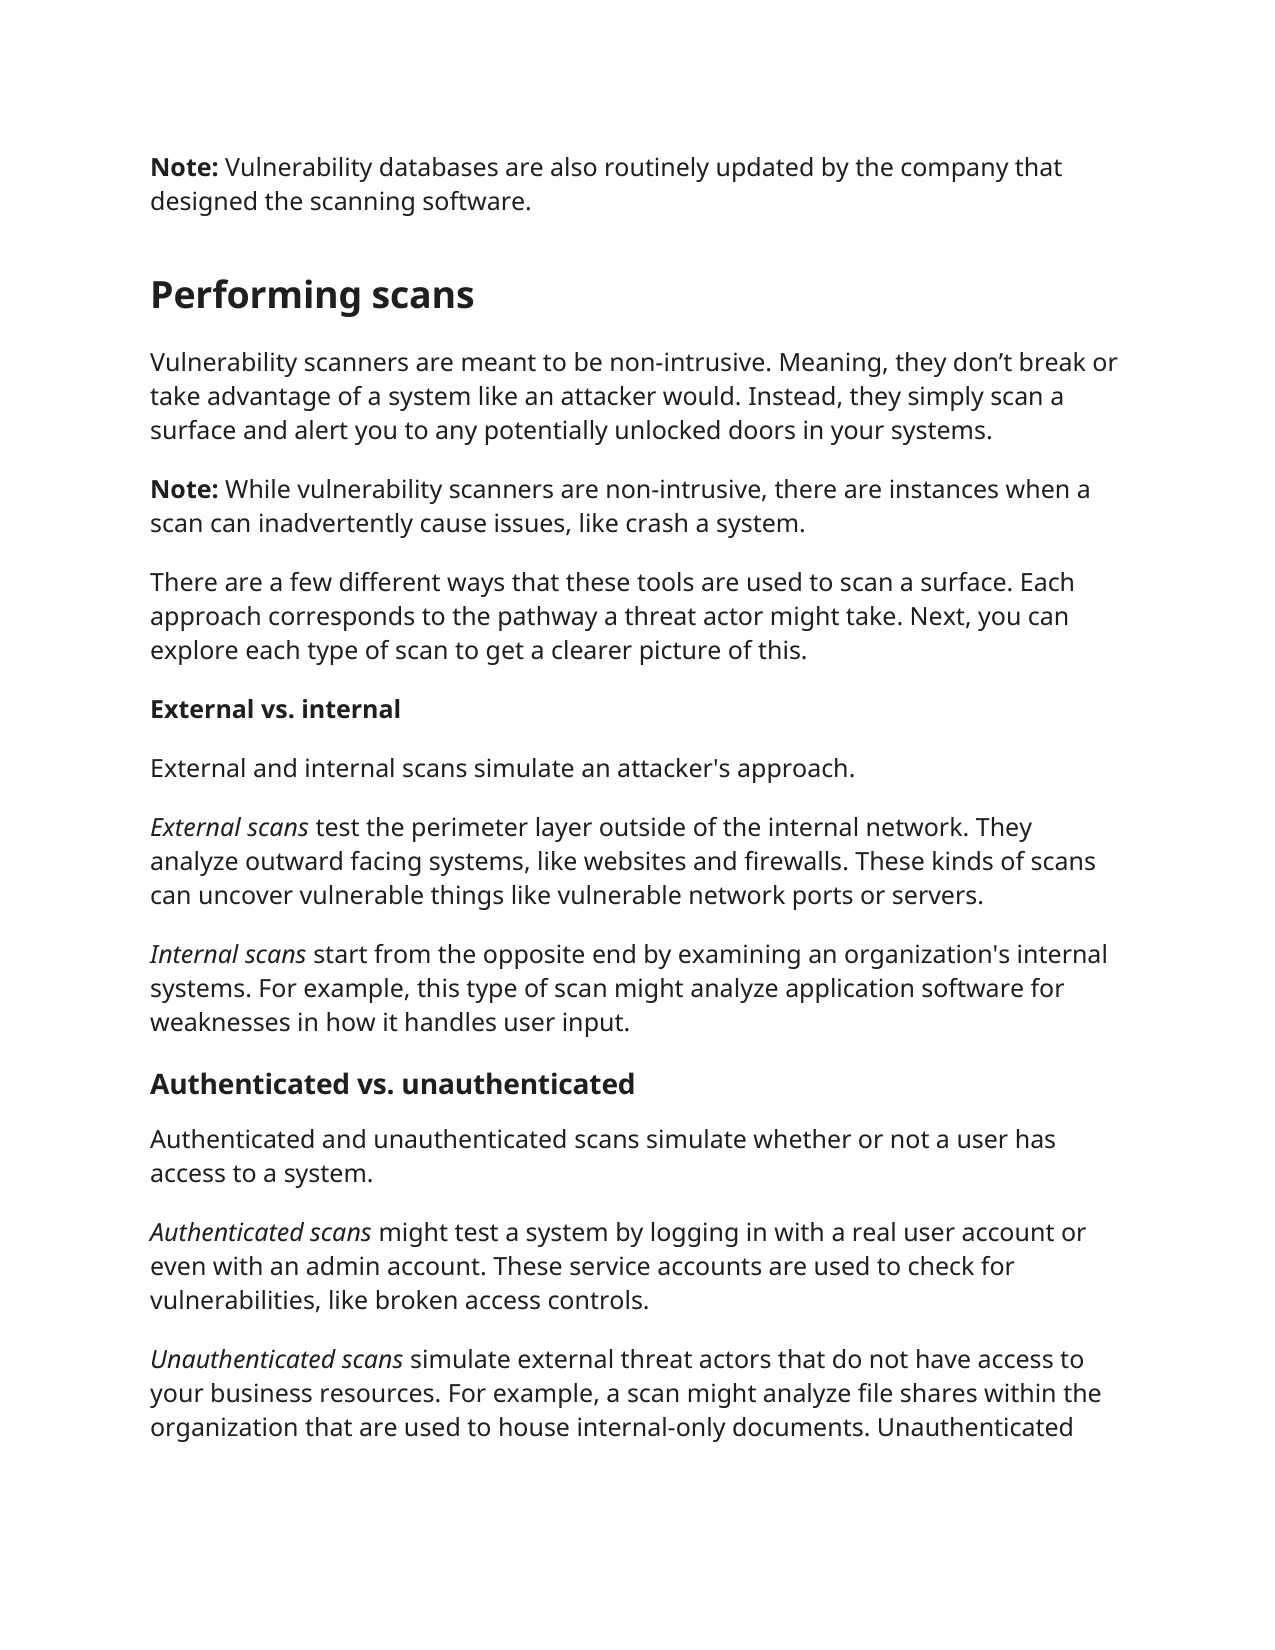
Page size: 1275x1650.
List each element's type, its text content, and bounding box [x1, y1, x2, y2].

text External and internal scans simulate an attacker's approach. [150, 751, 1125, 785]
text Authenticated scans might test a system by logging in with a real user account or even with an admin account. These service accounts are used to check for vulnerabilities, like broken access controls. [150, 1214, 1125, 1317]
text Vulnerability scanners are meant to be non-intrusive. Meaning, they don’t break or take advantage of a system like an attacker would. Instead, they simply scan a surface and alert you to any potentially unlocked doors in your systems. [150, 344, 1125, 446]
text Internal scans start from the opposite end by examining an organization's internal systems. For example, this type of scan might analyze application software for weaknesses in how it handles user input. [150, 937, 1125, 1039]
text Performing scans [150, 268, 1125, 319]
text Note: While vulnerability scanners are non-intrusive, there are instances when a scan can inadvertently cause issues, like crash a system. [150, 471, 1125, 539]
text External scans test the perimeter layer outside of the internal network. They analyze outward facing systems, like websites and firewalls. These kinds of scans can uncover vulnerable things like vulnerable network ports or servers. [150, 810, 1125, 912]
text Note: Vulnerability databases are also routinely updated by the company that designed the scanning software. [150, 150, 1125, 218]
text There are a few different ways that these tools are used to scan a surface. Each approach corresponds to the pathway a threat actor might take. Next, you can explore each type of scan to get a clearer picture of this. [150, 564, 1125, 667]
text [150, 1342, 1125, 1444]
text Authenticated and unauthenticated scans simulate whether or not a user has access to a system. [150, 1121, 1125, 1189]
text Authenticated vs. unauthenticated [150, 1064, 1125, 1102]
text External vs. internal [150, 692, 1125, 726]
